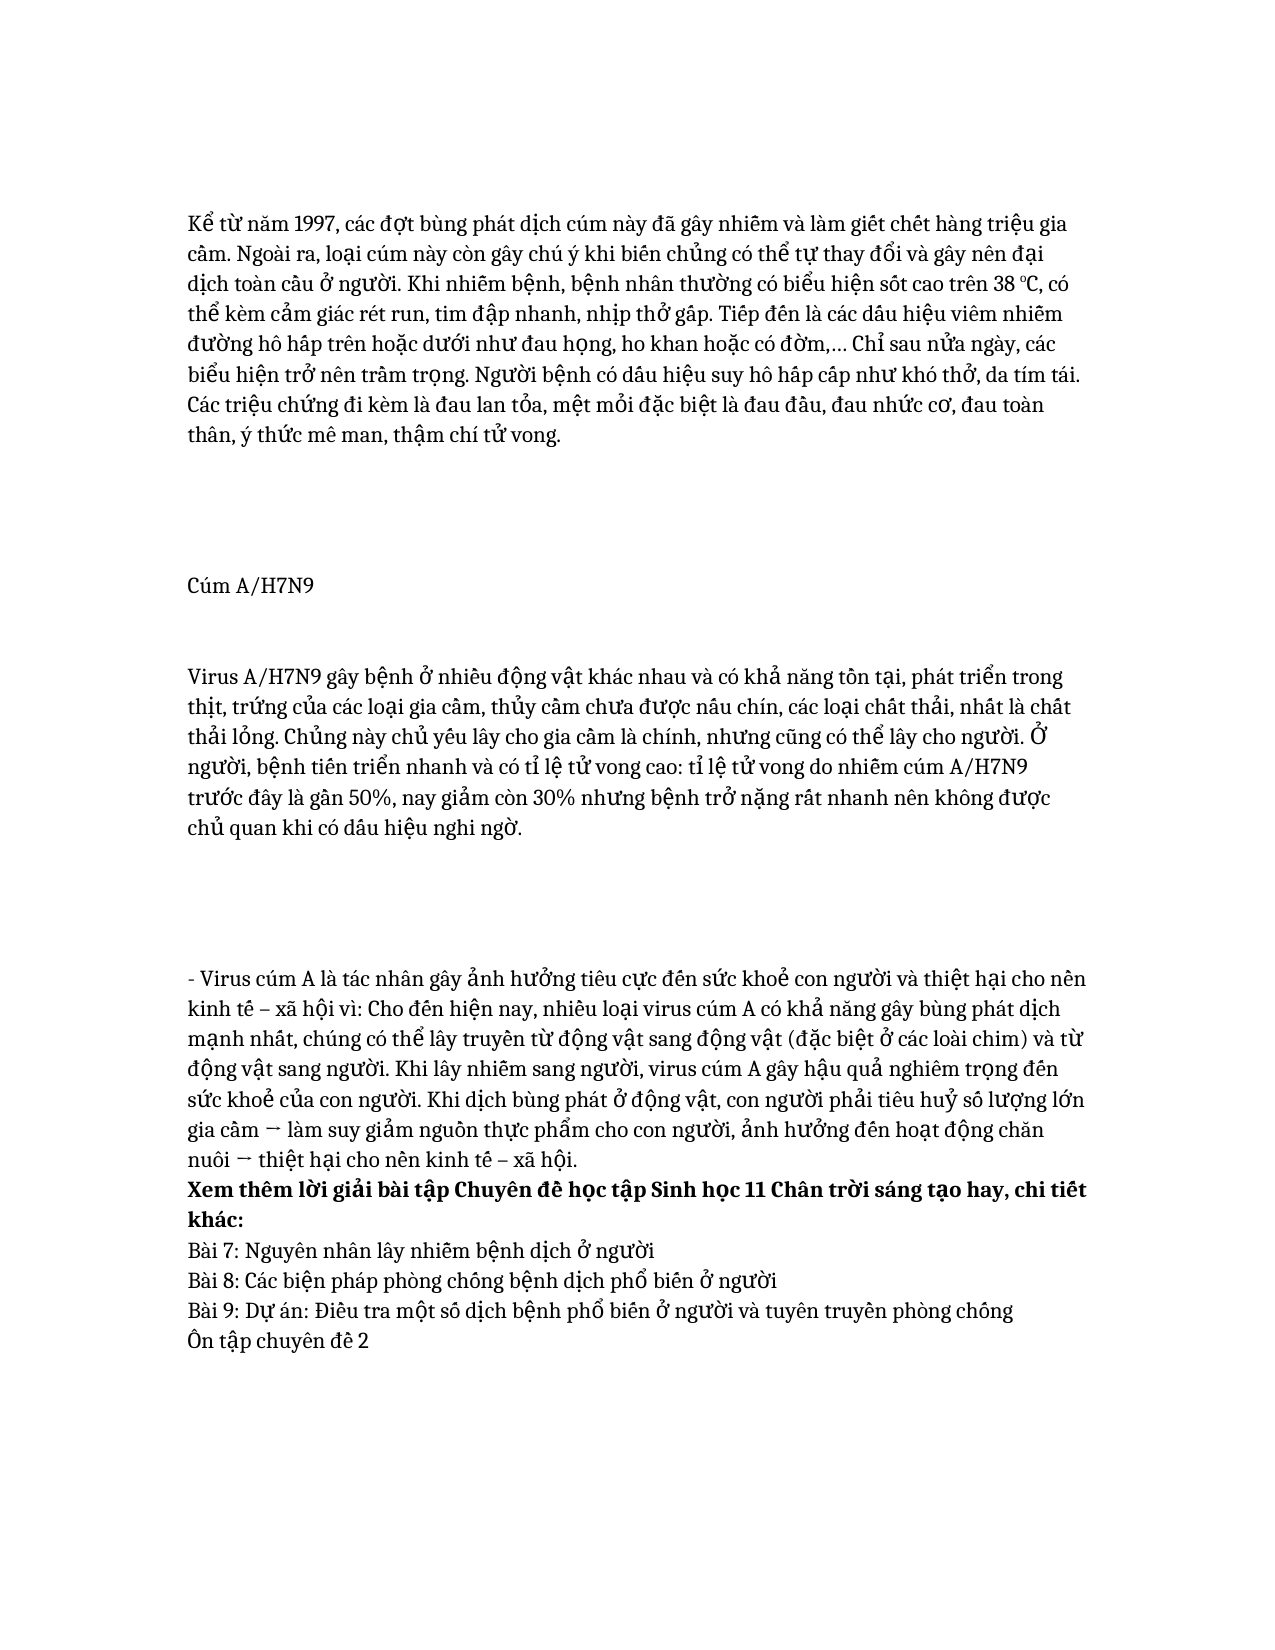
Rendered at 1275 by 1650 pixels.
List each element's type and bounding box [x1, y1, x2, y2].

text [187, 150, 1087, 1385]
